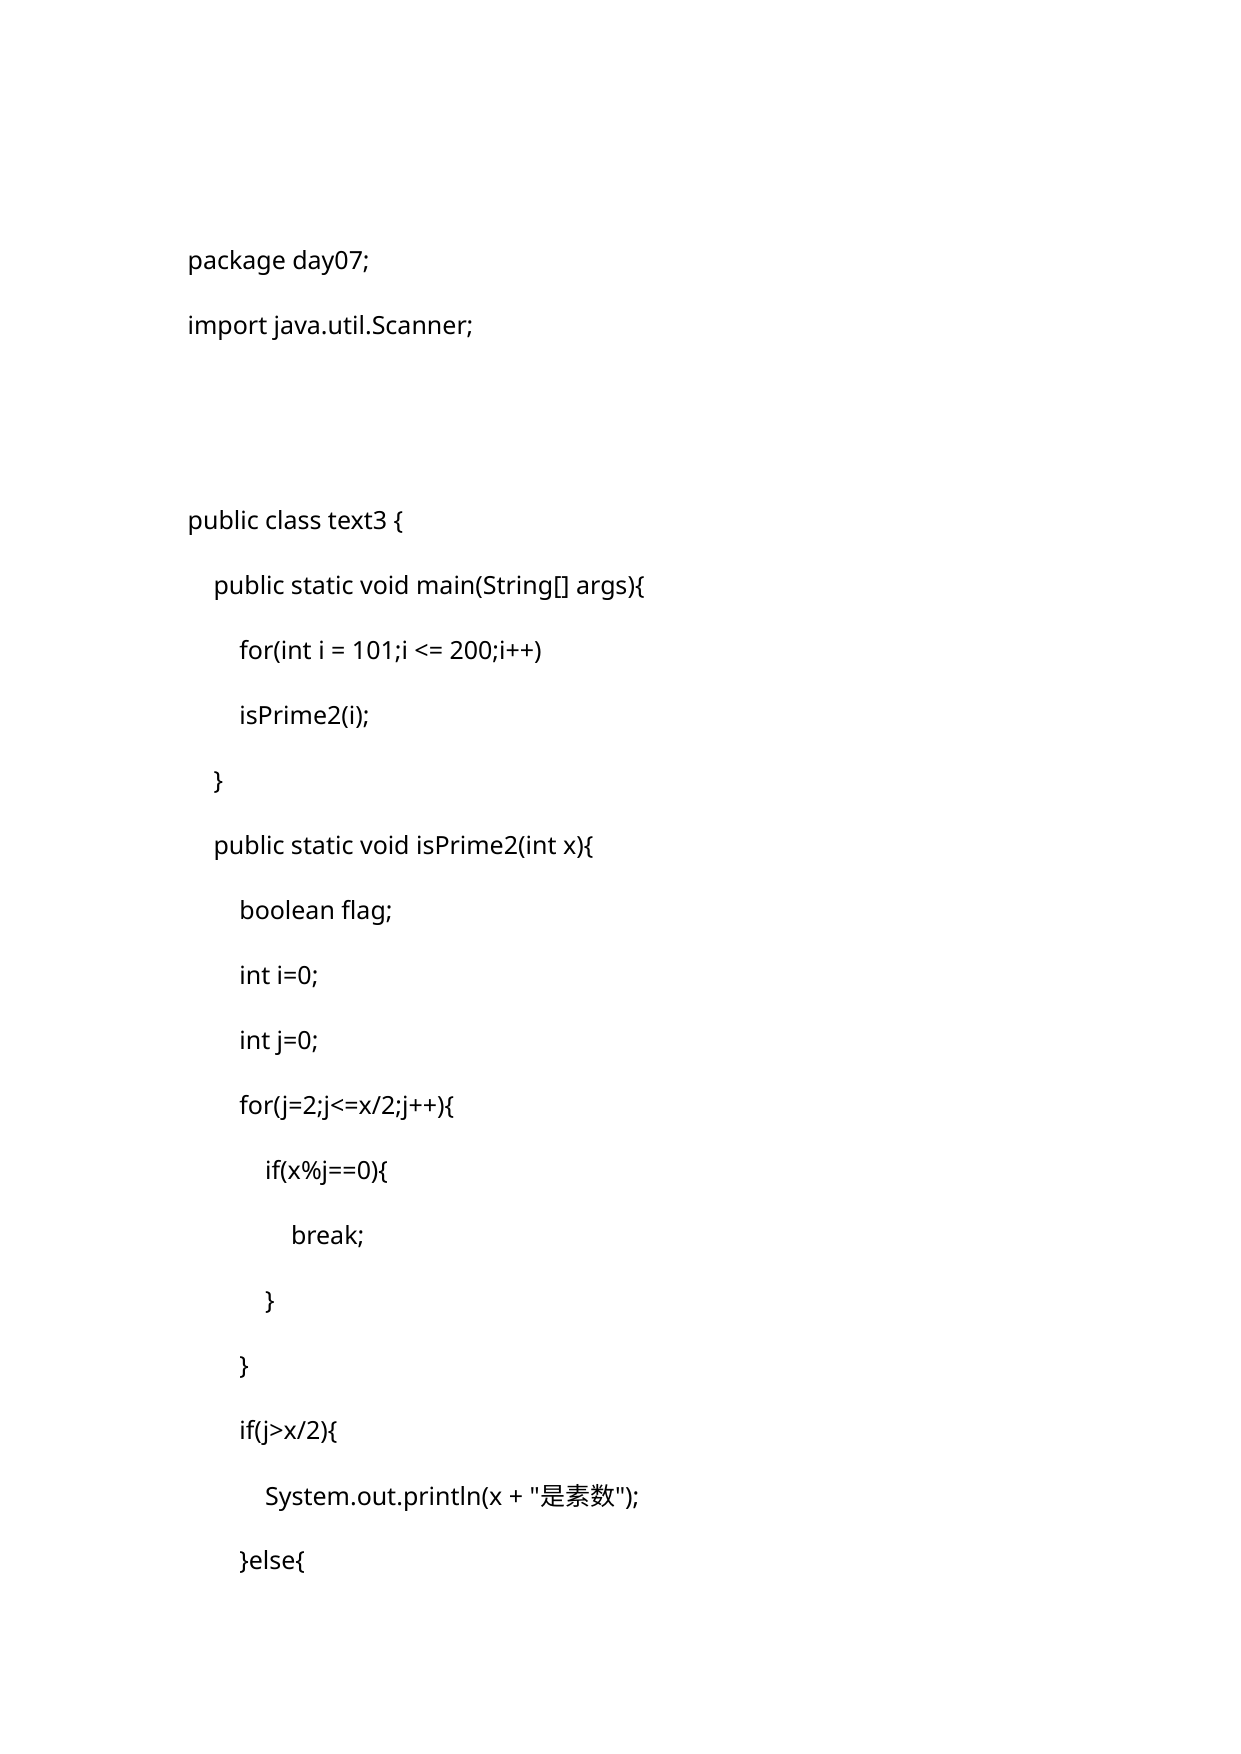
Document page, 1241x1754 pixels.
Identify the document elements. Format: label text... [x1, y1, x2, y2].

list break; [187, 1202, 1053, 1267]
list isPrime2(i); [187, 682, 1053, 747]
list public class text3 { [187, 487, 1053, 552]
list import java.util.Scanner; [187, 292, 1053, 357]
list } [187, 1332, 1053, 1397]
list }else{ [187, 1527, 1053, 1592]
list if(j>x/2){ [187, 1397, 1053, 1462]
list package day07; [187, 227, 1053, 292]
list for(int i = 101;i <= 200;i++) [187, 617, 1053, 682]
list boolean flag; [187, 877, 1053, 942]
list for(j=2;j<=x/2;j++){ [187, 1072, 1053, 1137]
list int i=0; [187, 942, 1053, 1007]
list public static void isPrime2(int x){ [187, 812, 1053, 877]
list } [187, 1267, 1053, 1332]
list System.out.println(x + "是素数"); [187, 1462, 1053, 1527]
list public static void main(String[] args){ [187, 552, 1053, 617]
list } [187, 747, 1053, 812]
list if(x%j==0){ [187, 1137, 1053, 1202]
list int j=0; [187, 1007, 1053, 1072]
